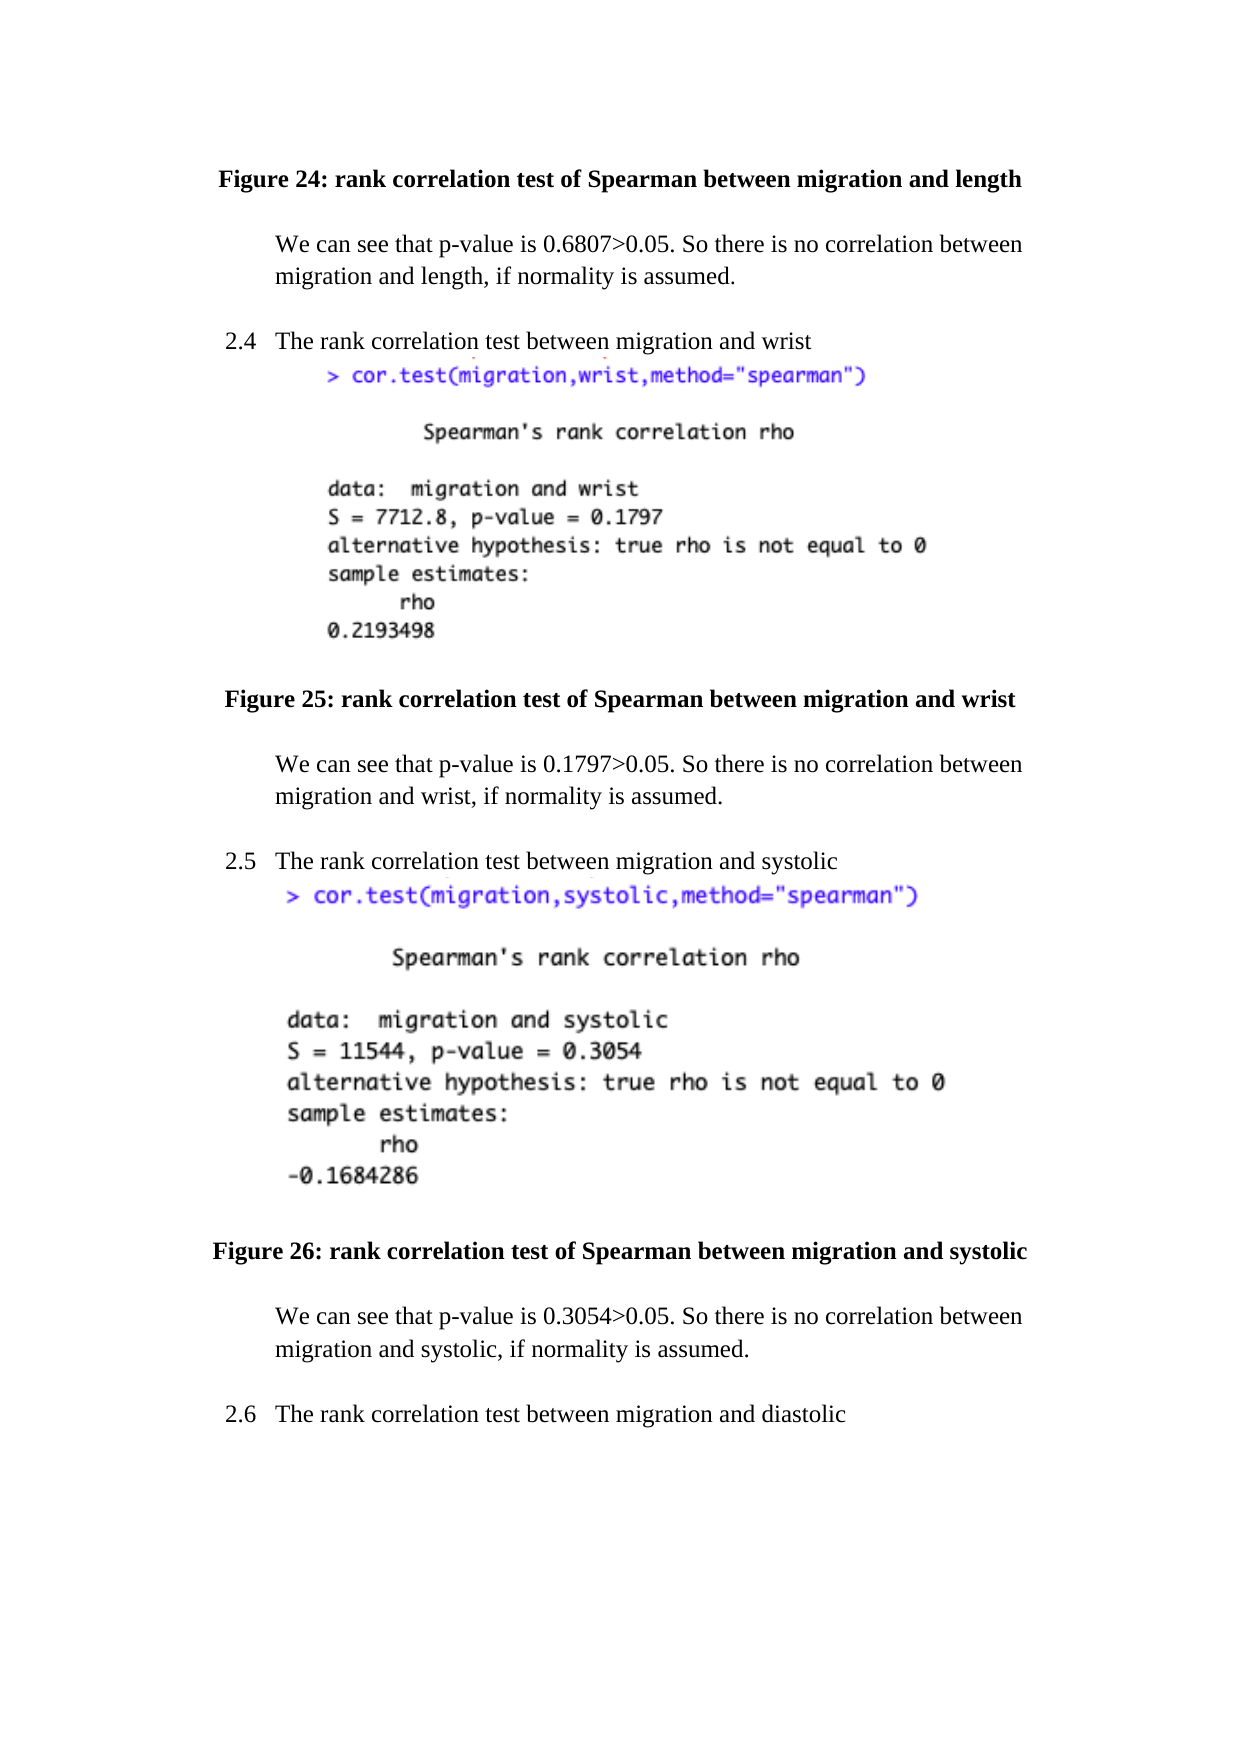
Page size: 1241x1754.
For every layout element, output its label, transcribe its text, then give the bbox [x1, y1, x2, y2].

list The rank correlation test between migration and wrist [225, 324, 1053, 357]
list We can see that p-value is 0.1797>0.05. So there is no correlation between migration and wrist, if normality is assumed. [275, 747, 1053, 812]
picture [280, 877, 1048, 1204]
picture [323, 357, 1005, 663]
list We can see that p-value is 0.6807>0.05. So there is no correlation between migration and length, if normality is assumed. [275, 227, 1053, 292]
list We can see that p-value is 0.3054>0.05. So there is no correlation between migration and systolic, if normality is assumed. [275, 1299, 1053, 1364]
text Figure 25: rank correlation test of Spearman between migration and wrist [187, 682, 1053, 714]
text Figure 26: rank correlation test of Spearman between migration and systolic [187, 1234, 1053, 1267]
list The rank correlation test between migration and systolic [225, 844, 1053, 877]
text Figure 24: rank correlation test of Spearman between migration and length [187, 162, 1053, 194]
list The rank correlation test between migration and diastolic [225, 1397, 1053, 1429]
